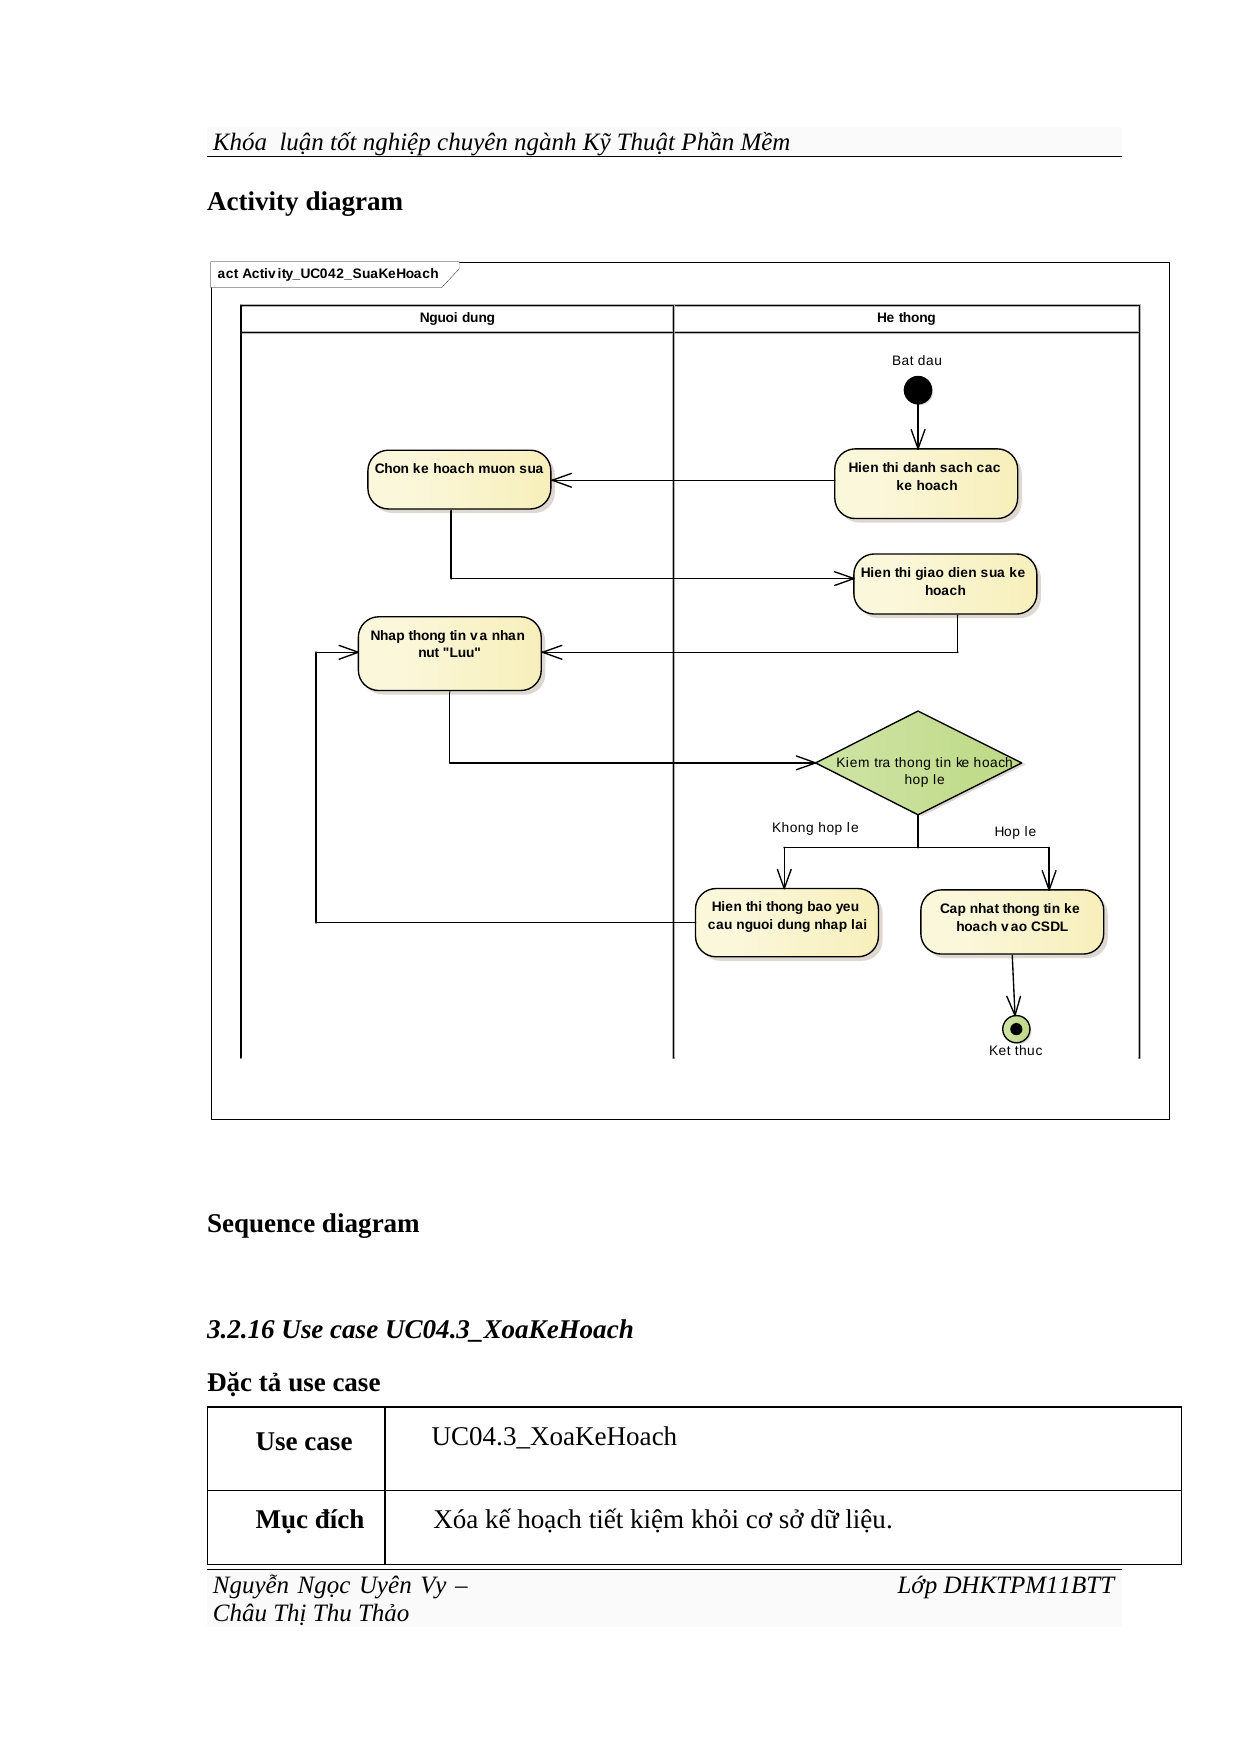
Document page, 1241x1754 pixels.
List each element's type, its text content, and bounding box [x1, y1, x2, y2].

subtitle Đặc tả use case [207, 1366, 1122, 1397]
subtitle Use case UC04.3_XoaKeHoach [207, 1313, 1122, 1344]
subtitle Sequence diagram [207, 1207, 1122, 1238]
table_cell Mục đích [208, 1491, 384, 1563]
table_cell Xóa kế hoạch tiết kiệm khỏi cơ sở dữ liệu. [386, 1491, 1181, 1563]
table_header Use case [208, 1408, 384, 1489]
table_header UC04.3_XoaKeHoach [386, 1408, 1181, 1489]
subtitle Activity diagram [207, 185, 1122, 216]
